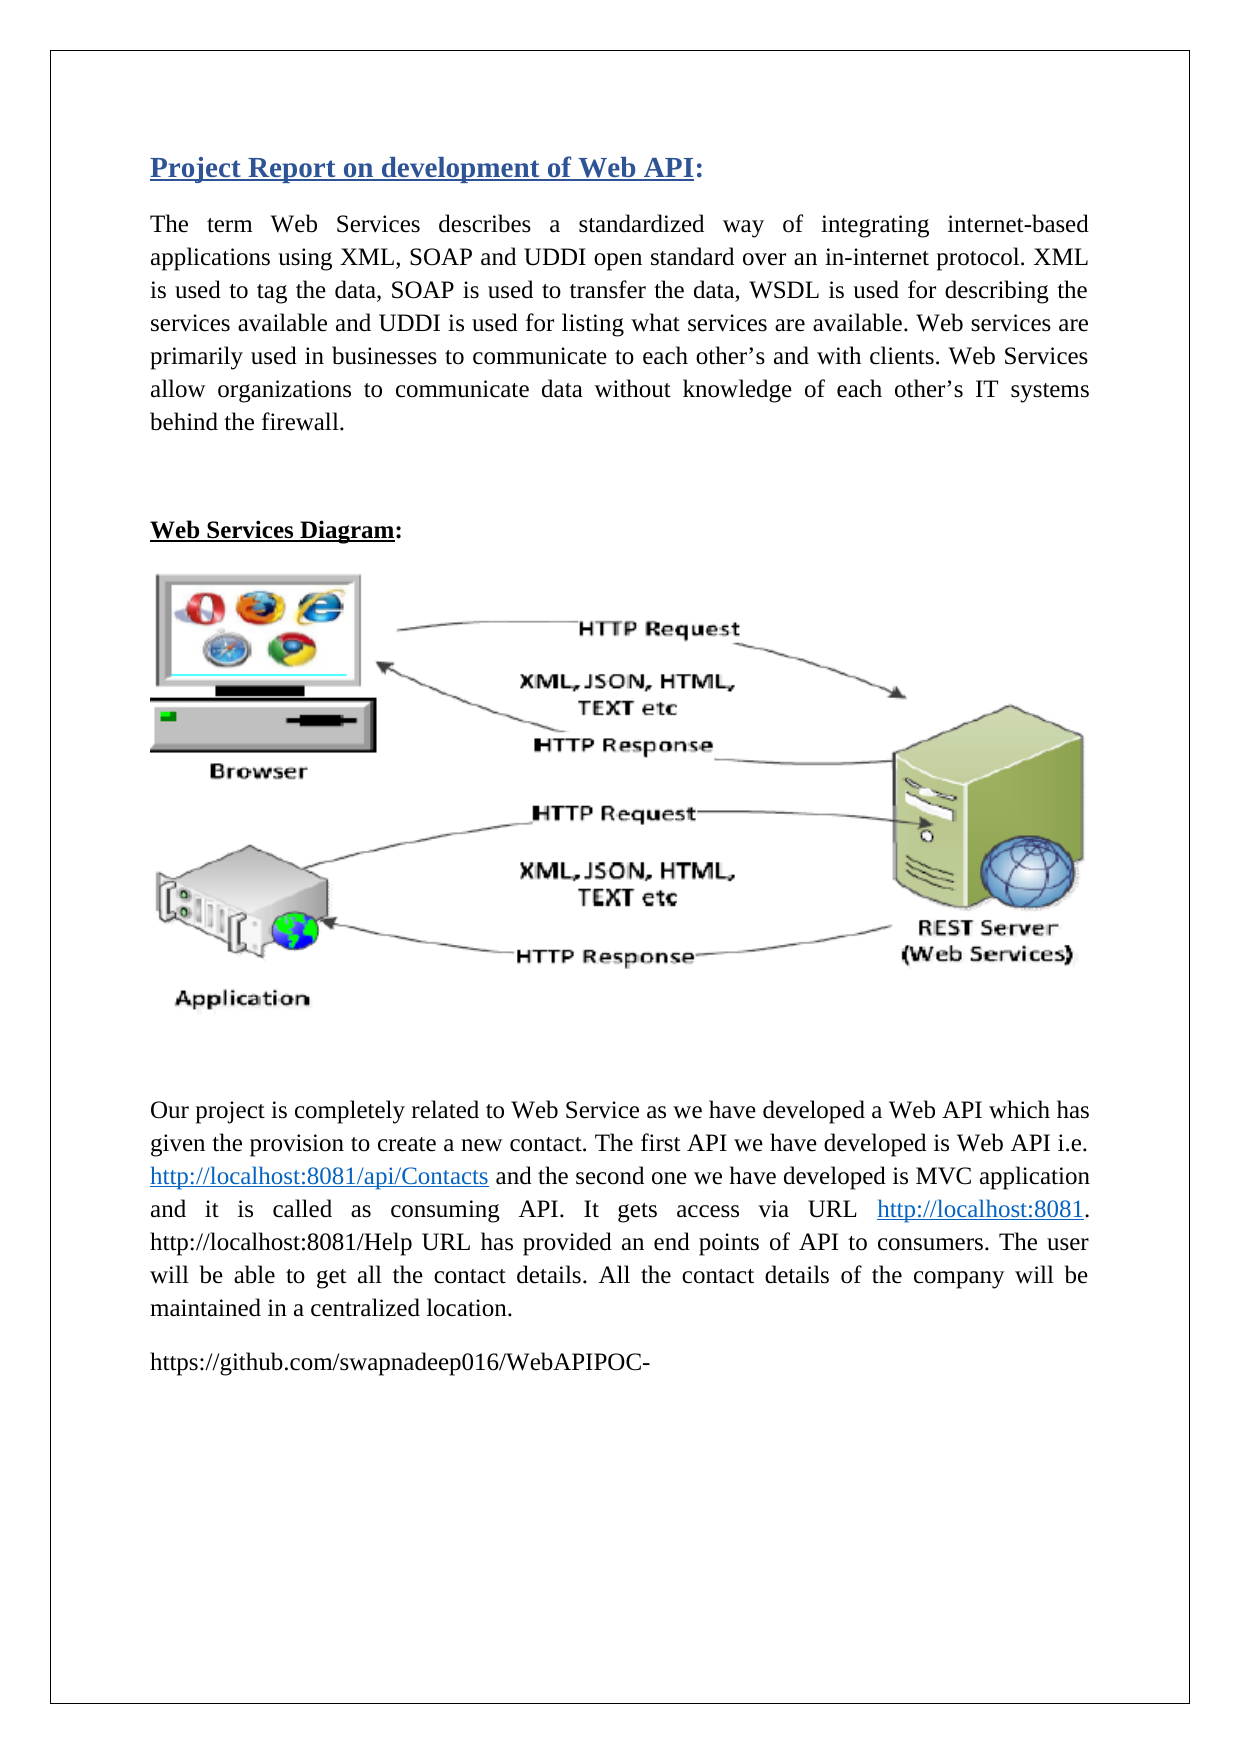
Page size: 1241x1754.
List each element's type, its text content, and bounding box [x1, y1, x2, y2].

text https://github.com/swapnadeep016/WebAPIPOC- [150, 1347, 1090, 1376]
text Our project is completely related to Web Service as we have developed a Web API which has given the provision to create a new contact. The first API we have developed is Web API i.e. http://localhost:8081/api/Contacts and the second one we have developed is MVC application and it is called as consuming API. It gets access via URL http://localhost:8081. http://localhost:8081/Help URL has provided an end points of API to consumers. The user will be able to get all the contact details. All the contact details of the company will be maintained in a centralized location. [150, 1095, 1090, 1322]
text The term Web Services describes a standardized way of integrating internet-based applications using XML, SOAP and UDDI open standard over an in-internet protocol. XML is used to tag the data, SOAP is used to transfer the data, WSDL is used for describing the services available and UDDI is used for listing what services are available. Web services are primarily used in businesses to communicate to each other’s and with clients. Web Services allow organizations to communicate data without knowledge of each other’s IT systems behind the firewall. [150, 209, 1090, 436]
picture [150, 569, 1089, 1016]
text Web Services Diagram: [150, 515, 1090, 544]
text Project Report on development of Web API: [150, 150, 1090, 183]
